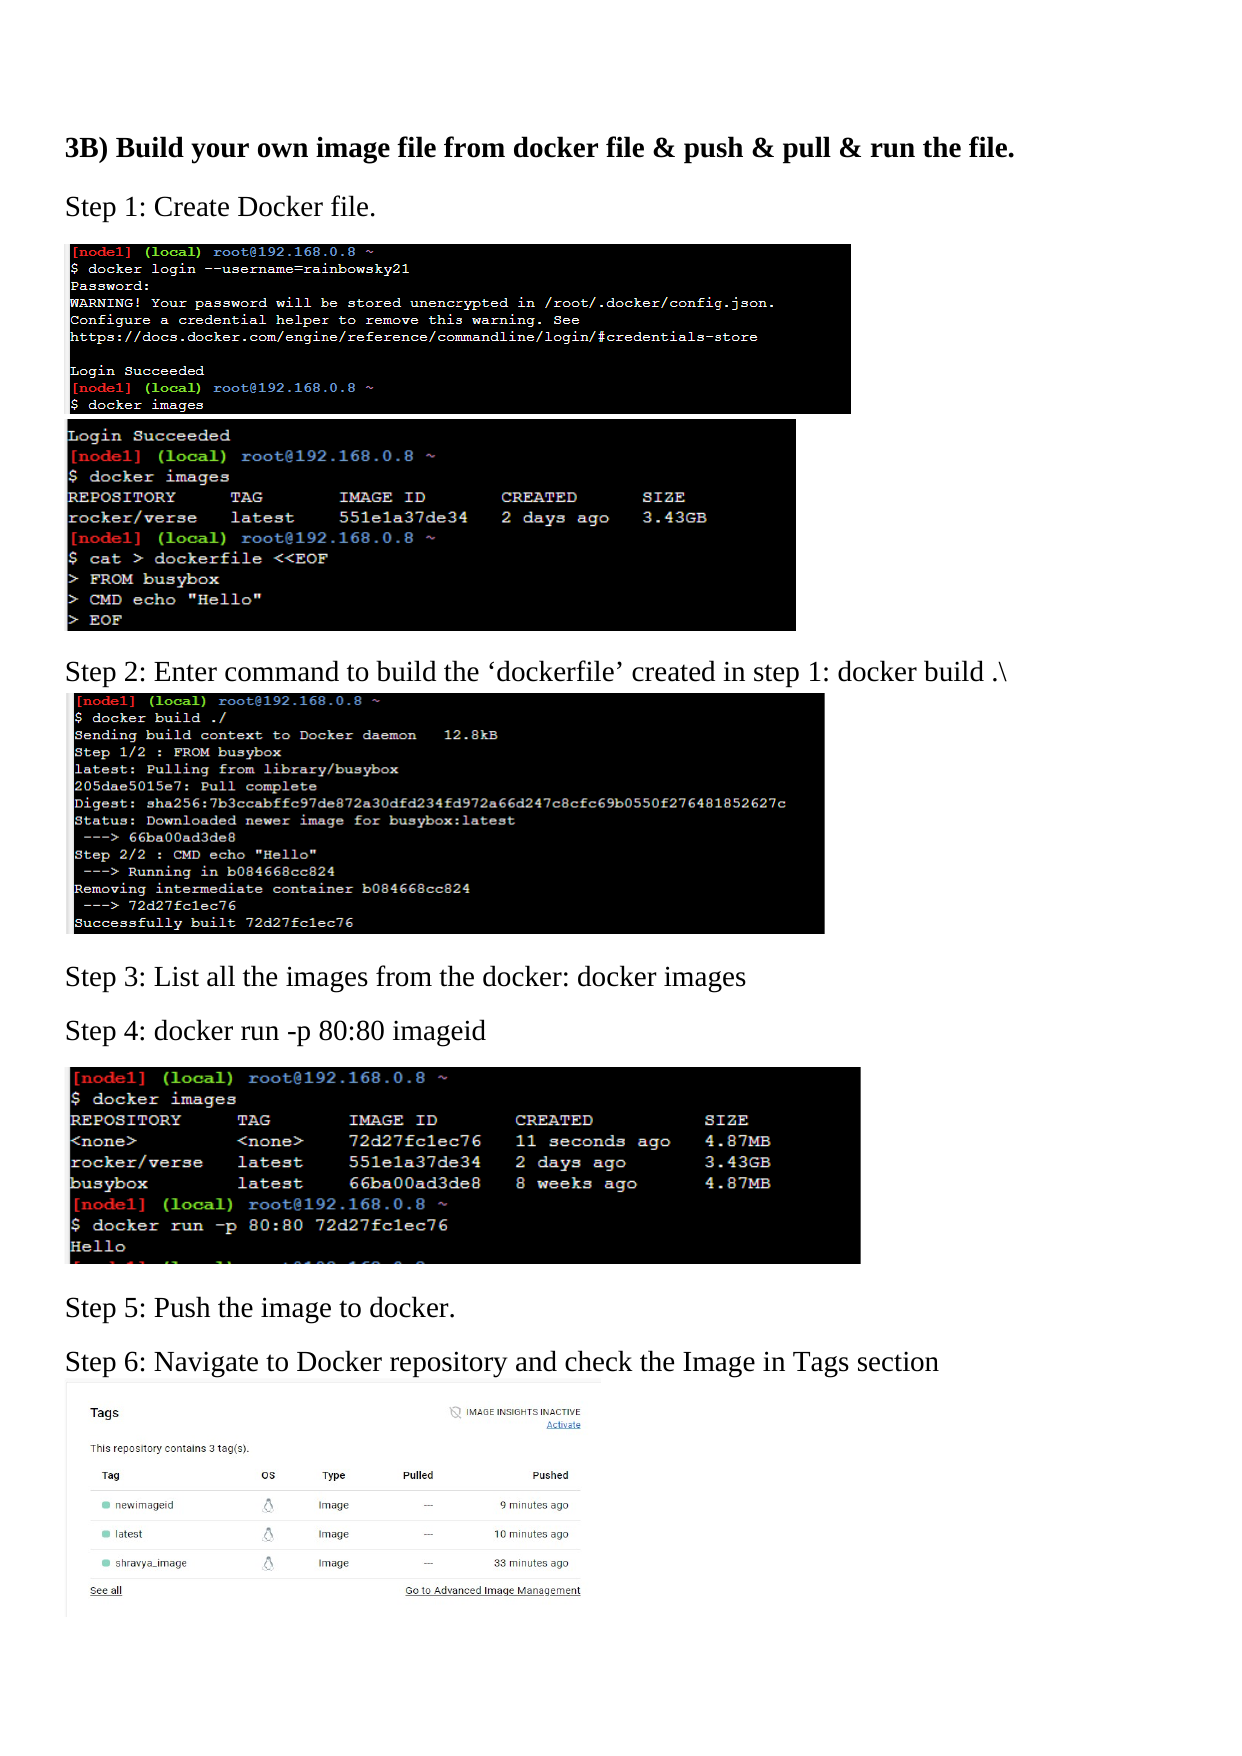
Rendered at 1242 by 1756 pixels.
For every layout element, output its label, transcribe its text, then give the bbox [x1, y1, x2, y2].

text Step 1: Create Docker file. [64, 189, 1217, 223]
picture [64, 1067, 861, 1264]
picture [64, 244, 851, 414]
text Step 3: List all the images from the docker: docker images Step 4: docker run -p 80:80 imageid [64, 959, 749, 1046]
text Step 6: Navigate to Docker repository and check the Image in Tags section [64, 1344, 1217, 1378]
picture [64, 419, 796, 631]
picture [64, 1378, 601, 1617]
picture [66, 693, 825, 934]
text Step 5: Push the image to docker. [64, 1290, 1217, 1324]
subtitle 3B) Build your own image file from docker file & push & pull & run the file. [64, 131, 1217, 164]
